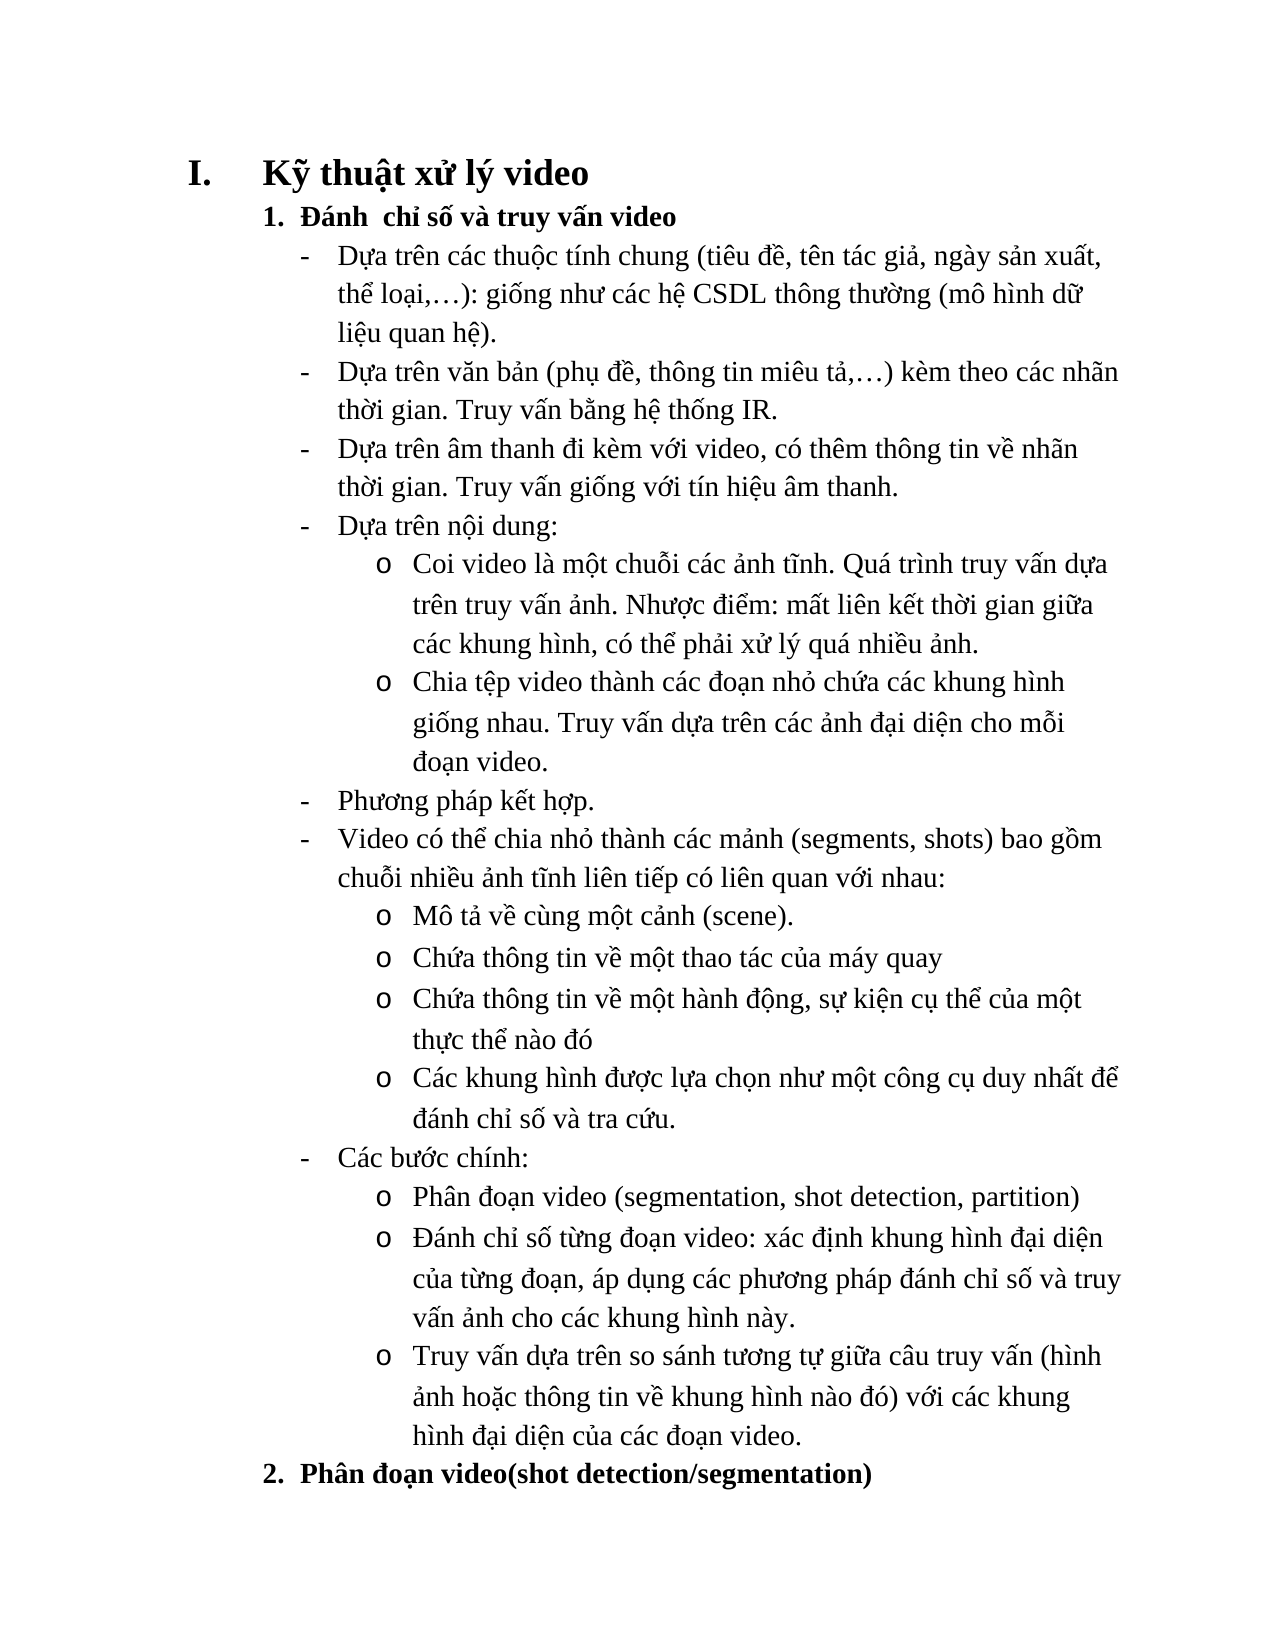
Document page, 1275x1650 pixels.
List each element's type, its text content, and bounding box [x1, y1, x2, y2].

list Chứa thông tin về một hành động, sự kiện cụ thể của một thực thể nào đó [375, 981, 1125, 1056]
list Truy vấn dựa trên so sánh tương tự giữa câu truy vấn (hình ảnh hoặc thông tin về khung hình nào đó) với các khung hình đại diện của các đoạn video. [375, 1338, 1125, 1451]
list Coi video là một chuỗi các ảnh tĩnh. Quá trình truy vấn dựa trên truy vấn ảnh. Nhược điểm: mất liên kết thời gian giữa các khung hình, có thể phải xử lý quá nhiều ảnh. [375, 546, 1125, 659]
list Mô tả về cùng một cảnh (scene). [375, 898, 1125, 934]
list Dựa trên âm thanh đi kèm với video, có thêm thông tin về nhãn thời gian. Truy vấn giống với tín hiệu âm thanh. [300, 431, 1125, 503]
list Chứa thông tin về một thao tác của máy quay [375, 940, 1125, 976]
list Dựa trên các thuộc tính chung (tiêu đề, tên tác giả, ngày sản xuất, thể loại,…): giống như các hệ CSDL thông thường (mô hình dữ liệu quan hệ). [300, 238, 1125, 349]
list Video có thể chia nhỏ thành các mảnh (segments, shots) bao gồm chuỗi nhiều ảnh tĩnh liên tiếp có liên quan với nhau: [300, 821, 1125, 893]
list Phân đoạn video (segmentation, shot detection, partition) [375, 1179, 1125, 1215]
list Dựa trên văn bản (phụ đề, thông tin miêu tả,…) kèm theo các nhãn thời gian. Truy vấn bằng hệ thống IR. [300, 354, 1125, 426]
list Chia tệp video thành các đoạn nhỏ chứa các khung hình giống nhau. Truy vấn dựa trên các ảnh đại diện cho mỗi đoạn video. [375, 664, 1125, 778]
list Đánh chỉ số từng đoạn video: xác định khung hình đại diện của từng đoạn, áp dụng các phương pháp đánh chỉ số và truy vấn ảnh cho các khung hình này. [375, 1220, 1125, 1333]
list Các bước chính: [300, 1140, 1125, 1174]
list Các khung hình được lựa chọn như một công cụ duy nhất để đánh chỉ số và tra cứu. [375, 1061, 1125, 1135]
list Dựa trên nội dung: [300, 508, 1125, 541]
list Phân đoạn video(shot detection/segmentation) [262, 1456, 1125, 1490]
list Đánh chỉ số và truy vấn video [262, 199, 1125, 233]
list Phương pháp kết hợp. [300, 783, 1125, 816]
list Kỹ thuật xử lý video [187, 150, 1125, 193]
